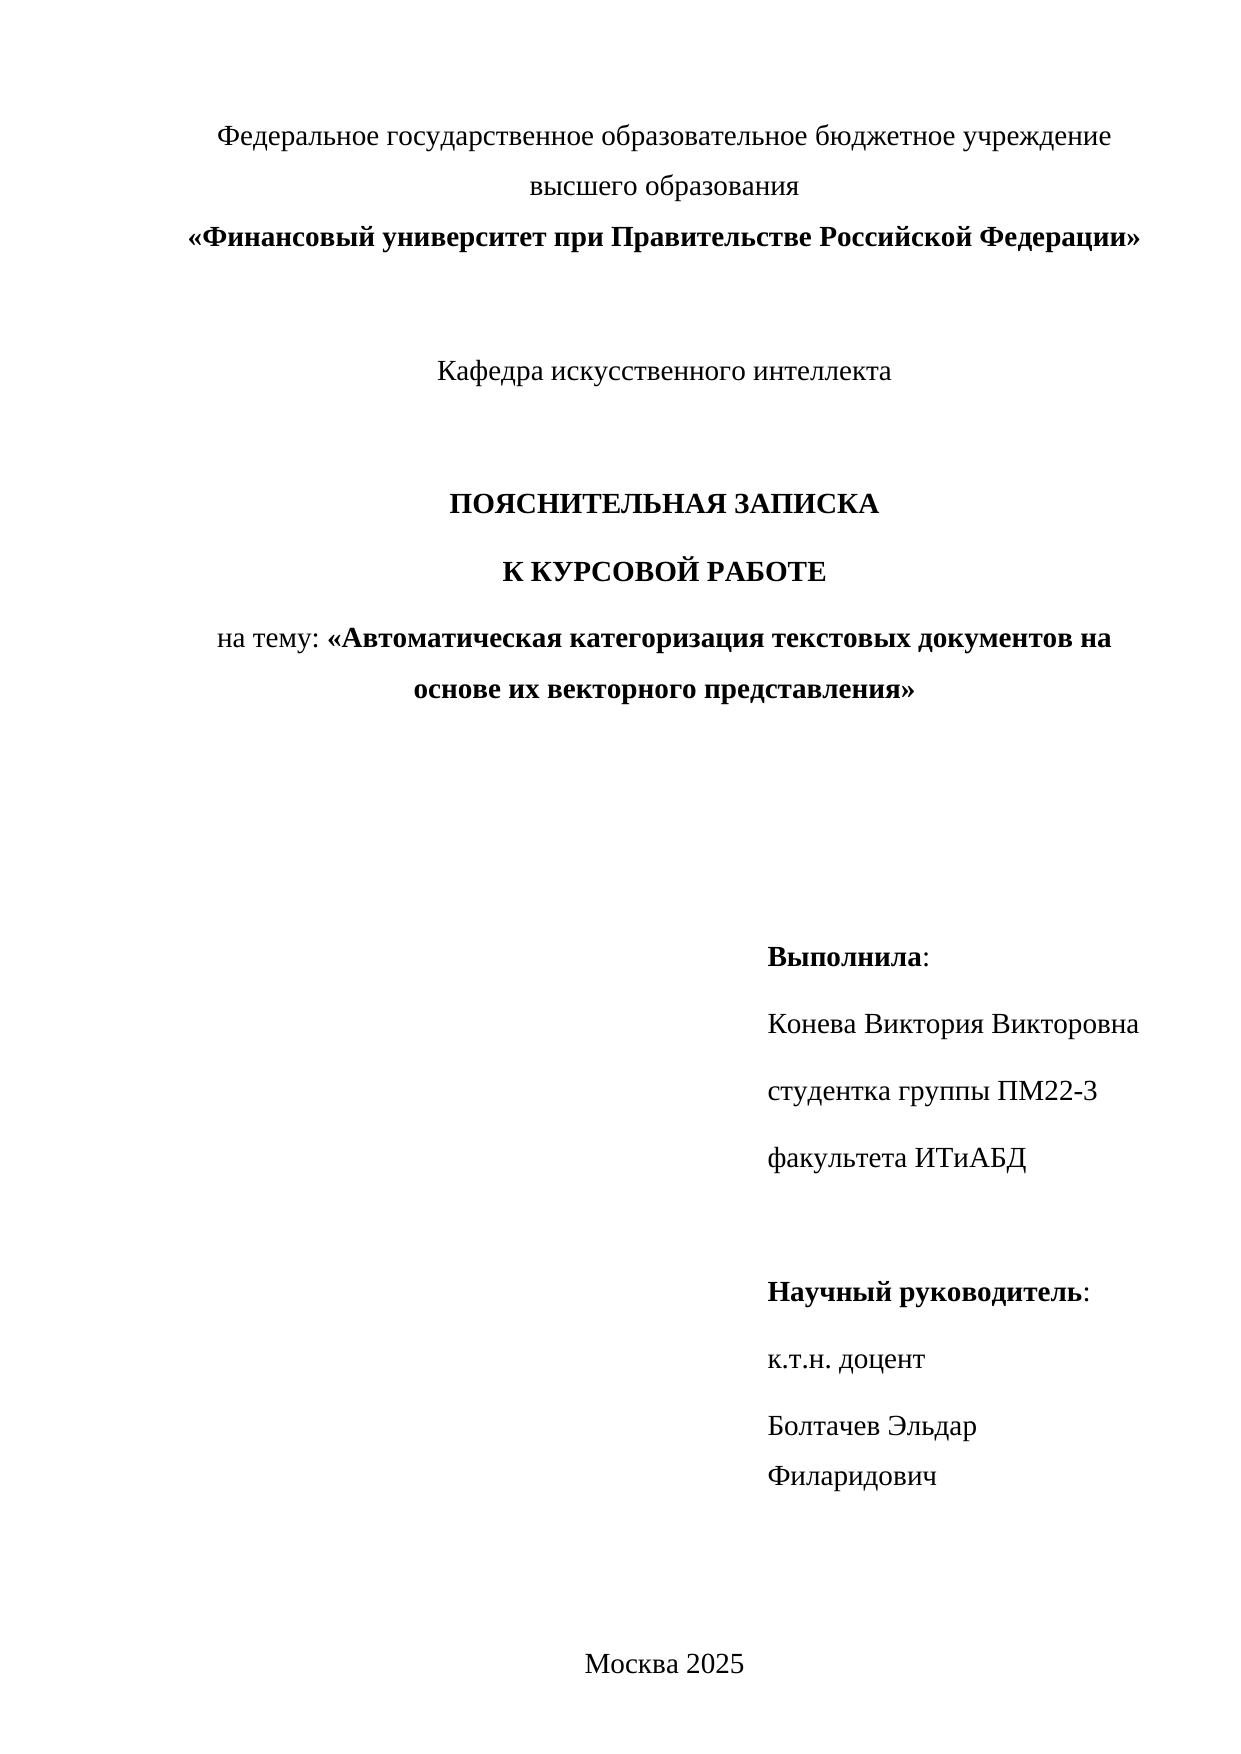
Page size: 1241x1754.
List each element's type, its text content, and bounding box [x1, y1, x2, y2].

text на тему: «Автоматическая категоризация текстовых документов на основе их векторного представления» [177, 621, 1152, 704]
text Выполнила: [767, 939, 1152, 972]
text К КУРСОВОЙ РАБОТЕ [177, 554, 1152, 587]
text к.т.н. доцент [767, 1341, 1152, 1374]
text Кафедра искусственного интеллекта [177, 353, 1152, 386]
text факультета ИТиАБД [767, 1140, 1152, 1173]
text ПОЯСНИТЕЛЬНАЯ ЗАПИСКА [177, 487, 1152, 520]
text Научный руководитель: [767, 1274, 1152, 1307]
text студентка группы ПМ22-3 [767, 1073, 1152, 1106]
text Болтачев Эльдар Филаридович [767, 1408, 1152, 1492]
text Федеральное государственное образовательное бюджетное учреждение высшего образования «Финансовый университет при Правительстве Российской Федерации» [177, 118, 1152, 252]
text Конева Виктория Викторовна [767, 1006, 1152, 1039]
